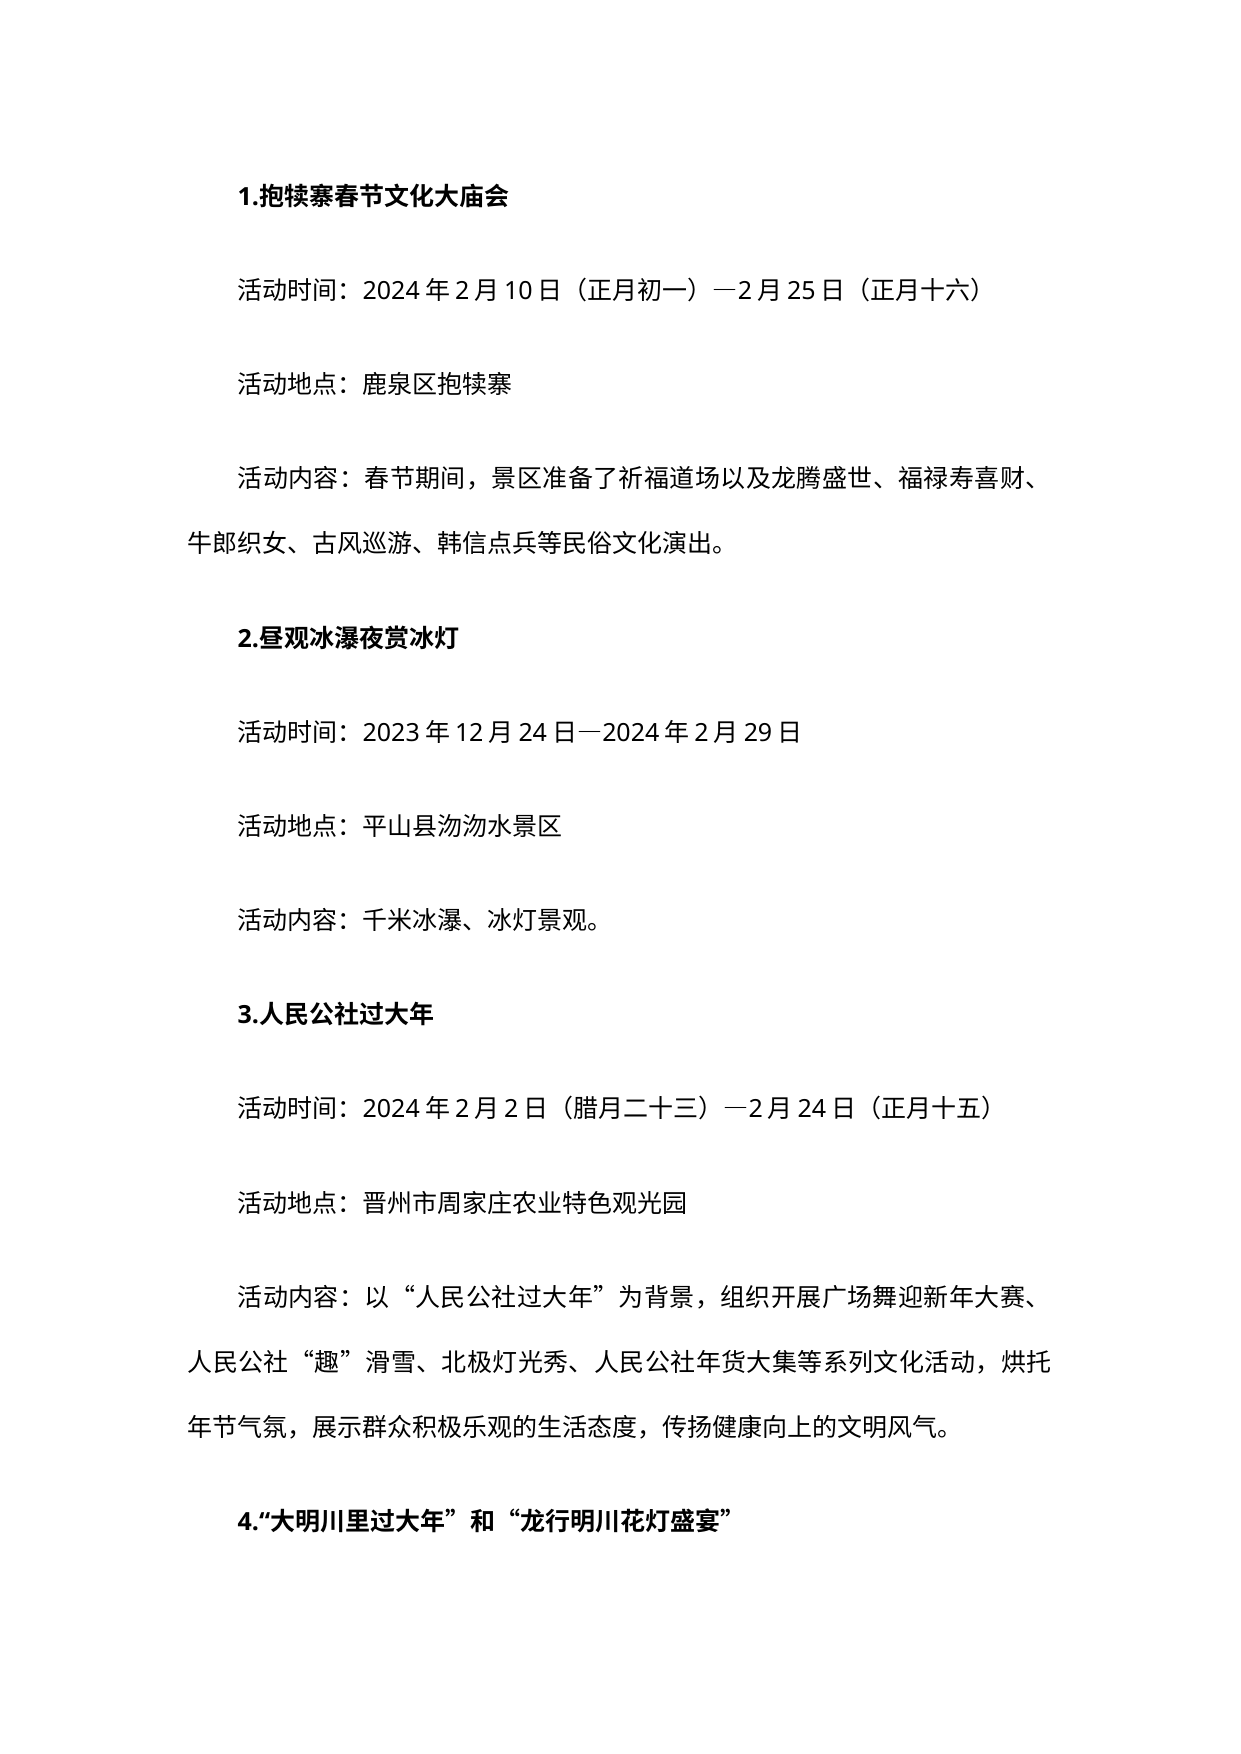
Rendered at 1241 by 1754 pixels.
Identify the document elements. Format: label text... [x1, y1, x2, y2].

text 活动地点：晋州市周家庄农业特色观光园 [187, 1169, 1053, 1234]
text 活动内容：以“人民公社过大年”为背景，组织开展广场舞迎新年大赛、人民公社“趣”滑雪、北极灯光秀、人民公社年货大集等系列文化活动，烘托年节气氛，展示群众积极乐观的生活态度，传扬健康向上的文明风气。 [187, 1263, 1053, 1458]
text 4.“大明川里过大年”和“龙行明川花灯盛宴” [187, 1487, 1053, 1552]
text 活动地点：平山县沕沕水景区 [187, 792, 1053, 857]
text 1.抱犊寨春节文化大庙会 [187, 162, 1053, 227]
text 活动时间：2024年2月2日（腊月二十三）—2月24日（正月十五） [187, 1074, 1053, 1139]
text 活动地点：鹿泉区抱犊寨 [187, 350, 1053, 415]
text 活动内容：春节期间，景区准备了祈福道场以及龙腾盛世、福禄寿喜财、牛郎织女、古风巡游、韩信点兵等民俗文化演出。 [187, 444, 1053, 574]
text 活动时间：2024年2月10日（正月初一）—2月25日（正月十六） [187, 256, 1053, 321]
text 2.昼观冰瀑夜赏冰灯 [187, 604, 1053, 669]
text 活动内容：千米冰瀑、冰灯景观。 [187, 886, 1053, 951]
text 活动时间：2023年12月24日—2024年2月29日 [187, 698, 1053, 763]
text 3.人民公社过大年 [187, 980, 1053, 1045]
